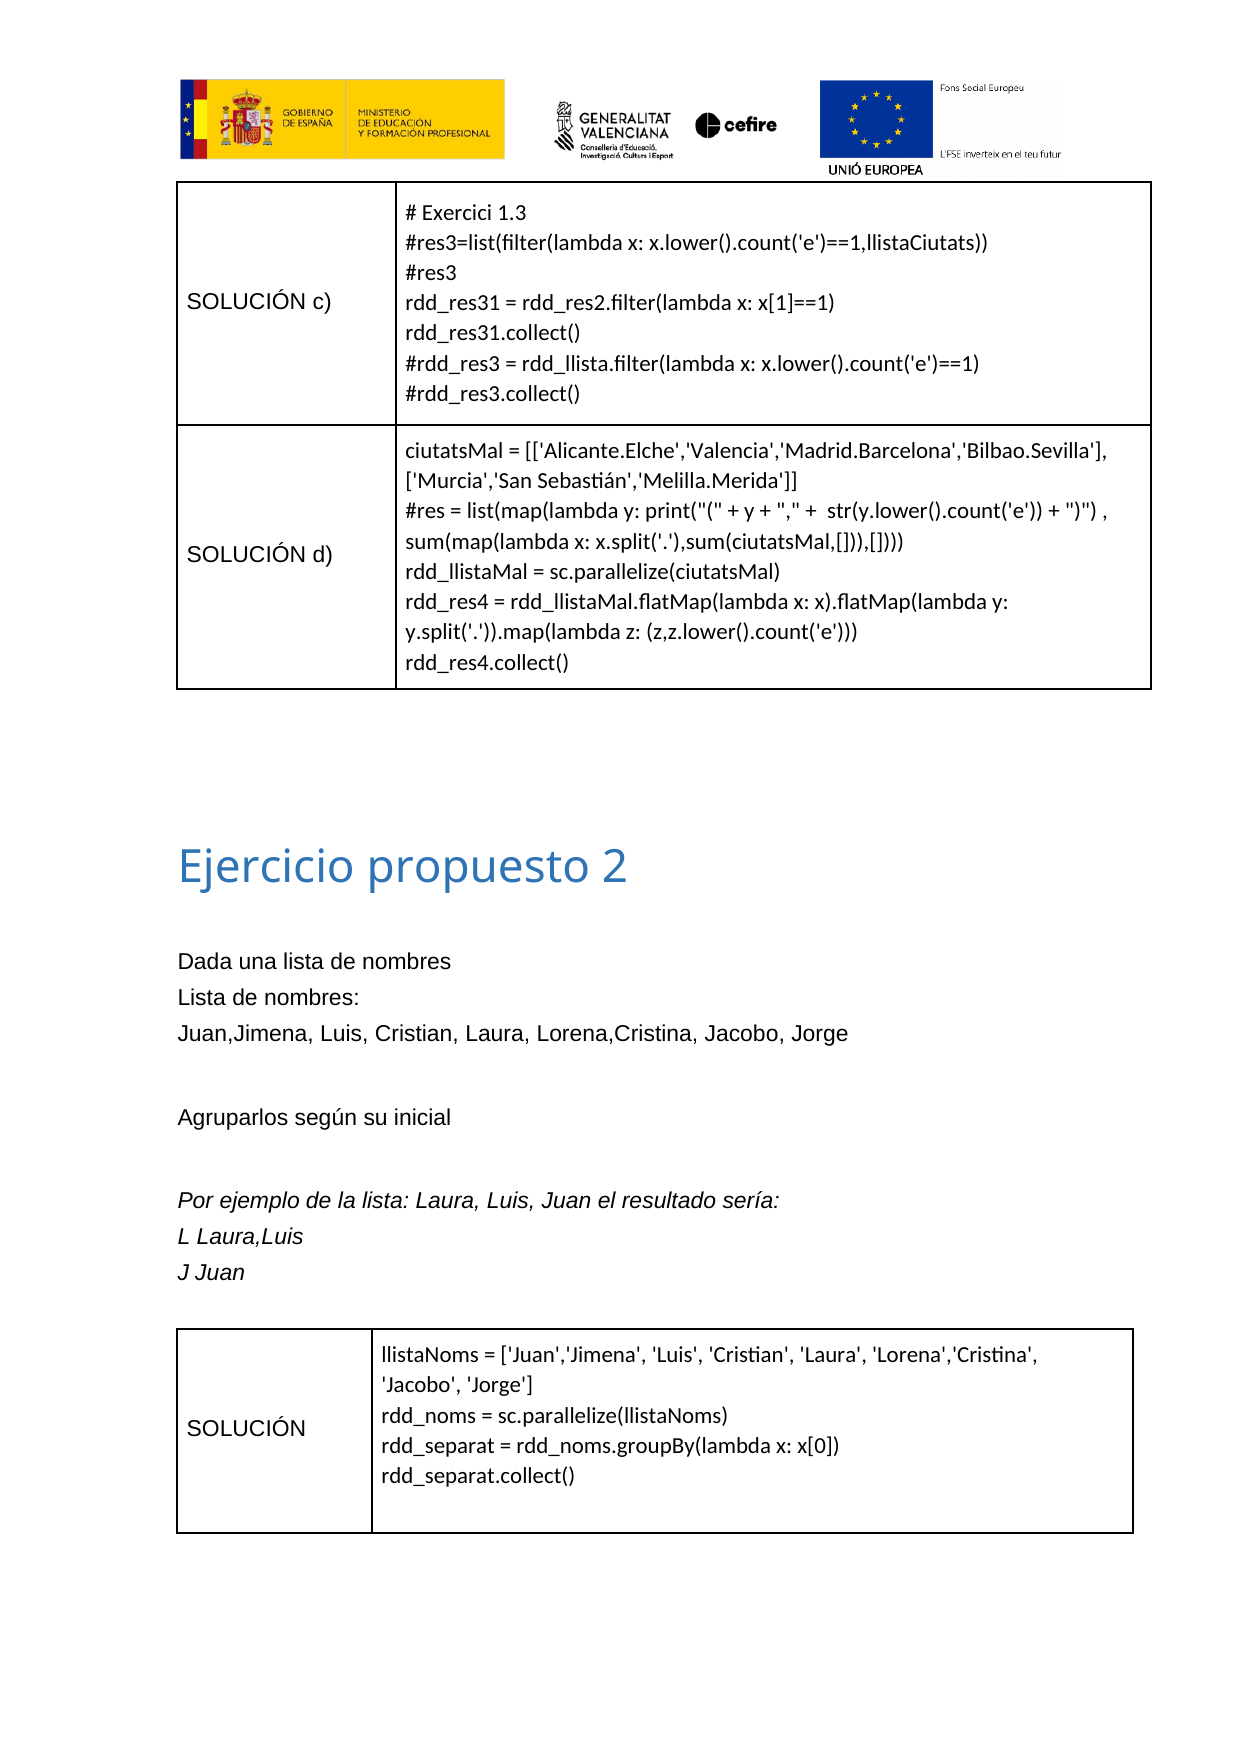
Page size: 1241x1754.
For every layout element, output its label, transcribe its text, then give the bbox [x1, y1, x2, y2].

picture [177, 73, 1063, 181]
text Dada una lista de nombres [177, 948, 1063, 974]
text Agruparlos según su inicial [177, 1103, 1063, 1130]
text L Laura,Luis [177, 1223, 1063, 1249]
subtitle Ejercicio propuesto 2 [177, 834, 1063, 896]
text J Juan [177, 1259, 1063, 1286]
table_header llistaNoms = ['Juan','Jimena', 'Luis', 'Cristian', 'Laura', 'Lorena','Cristina', 'Jacobo', 'Jorge'] rdd_noms = sc.parallelize(llistaNoms) rdd_separat = rdd_noms.groupBy(lambda x: x[0]) rdd_separat.collect() [373, 1330, 1132, 1532]
table_header SOLUCIÓN [178, 1330, 371, 1532]
table_cell SOLUCIÓN c) [178, 183, 395, 424]
text Juan,Jimena, Luis, Cristian, Laura, Lorena,Cristina, Jacobo, Jorge [177, 1020, 1063, 1047]
table_cell ciutatsMal = [['Alicante.Elche','Valencia','Madrid.Barcelona','Bilbao.Sevilla'],['Murcia','San Sebastián','Melilla.Merida']] #res = list(map(lambda y: print("(" + y + "," + str(y.lower().count('e')) + ")") , sum(map(lambda x: x.split('.'),sum(ciutatsMal,[])),[]))) rdd_llistaMal = sc.parallelize(ciutatsMal) rdd_res4 = rdd_llistaMal.flatMap(lambda x: x).flatMap(lambda y: y.split('.')).map(lambda z: (z,z.lower().count('e'))) rdd_res4.collect() [397, 426, 1150, 688]
text Por ejemplo de la lista: Laura, Luis, Juan el resultado sería: [177, 1187, 1063, 1213]
table_cell # Exercici 1.3 #res3=list(filter(lambda x: x.lower().count('e')==1,llistaCiutats)) #res3 rdd_res31 = rdd_res2.filter(lambda x: x[1]==1) rdd_res31.collect() #rdd_res3 = rdd_llista.filter(lambda x: x.lower().count('e')==1) #rdd_res3.collect() [397, 183, 1150, 424]
text Lista de nombres: [177, 984, 1063, 1010]
table_cell SOLUCIÓN d) [178, 426, 395, 688]
